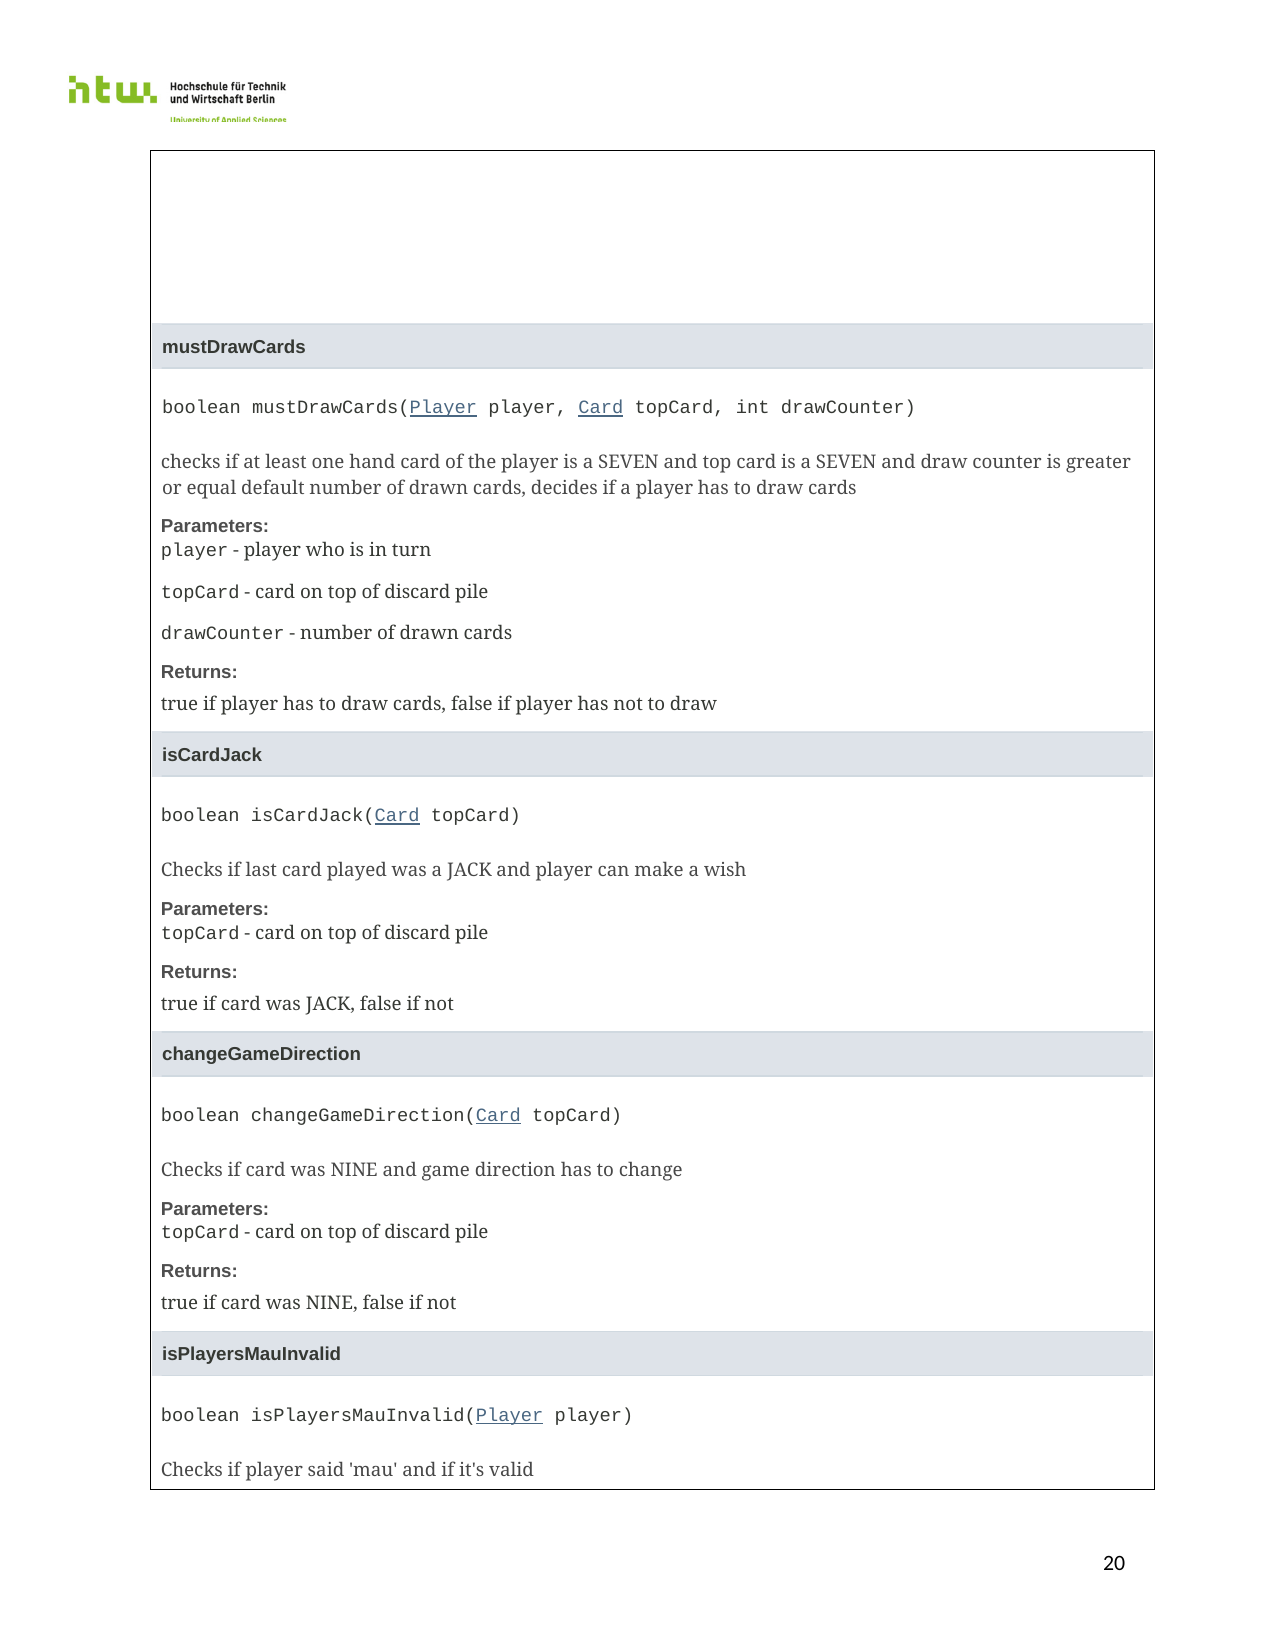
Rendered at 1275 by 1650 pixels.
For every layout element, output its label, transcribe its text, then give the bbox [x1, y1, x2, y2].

picture [63, 58, 314, 121]
